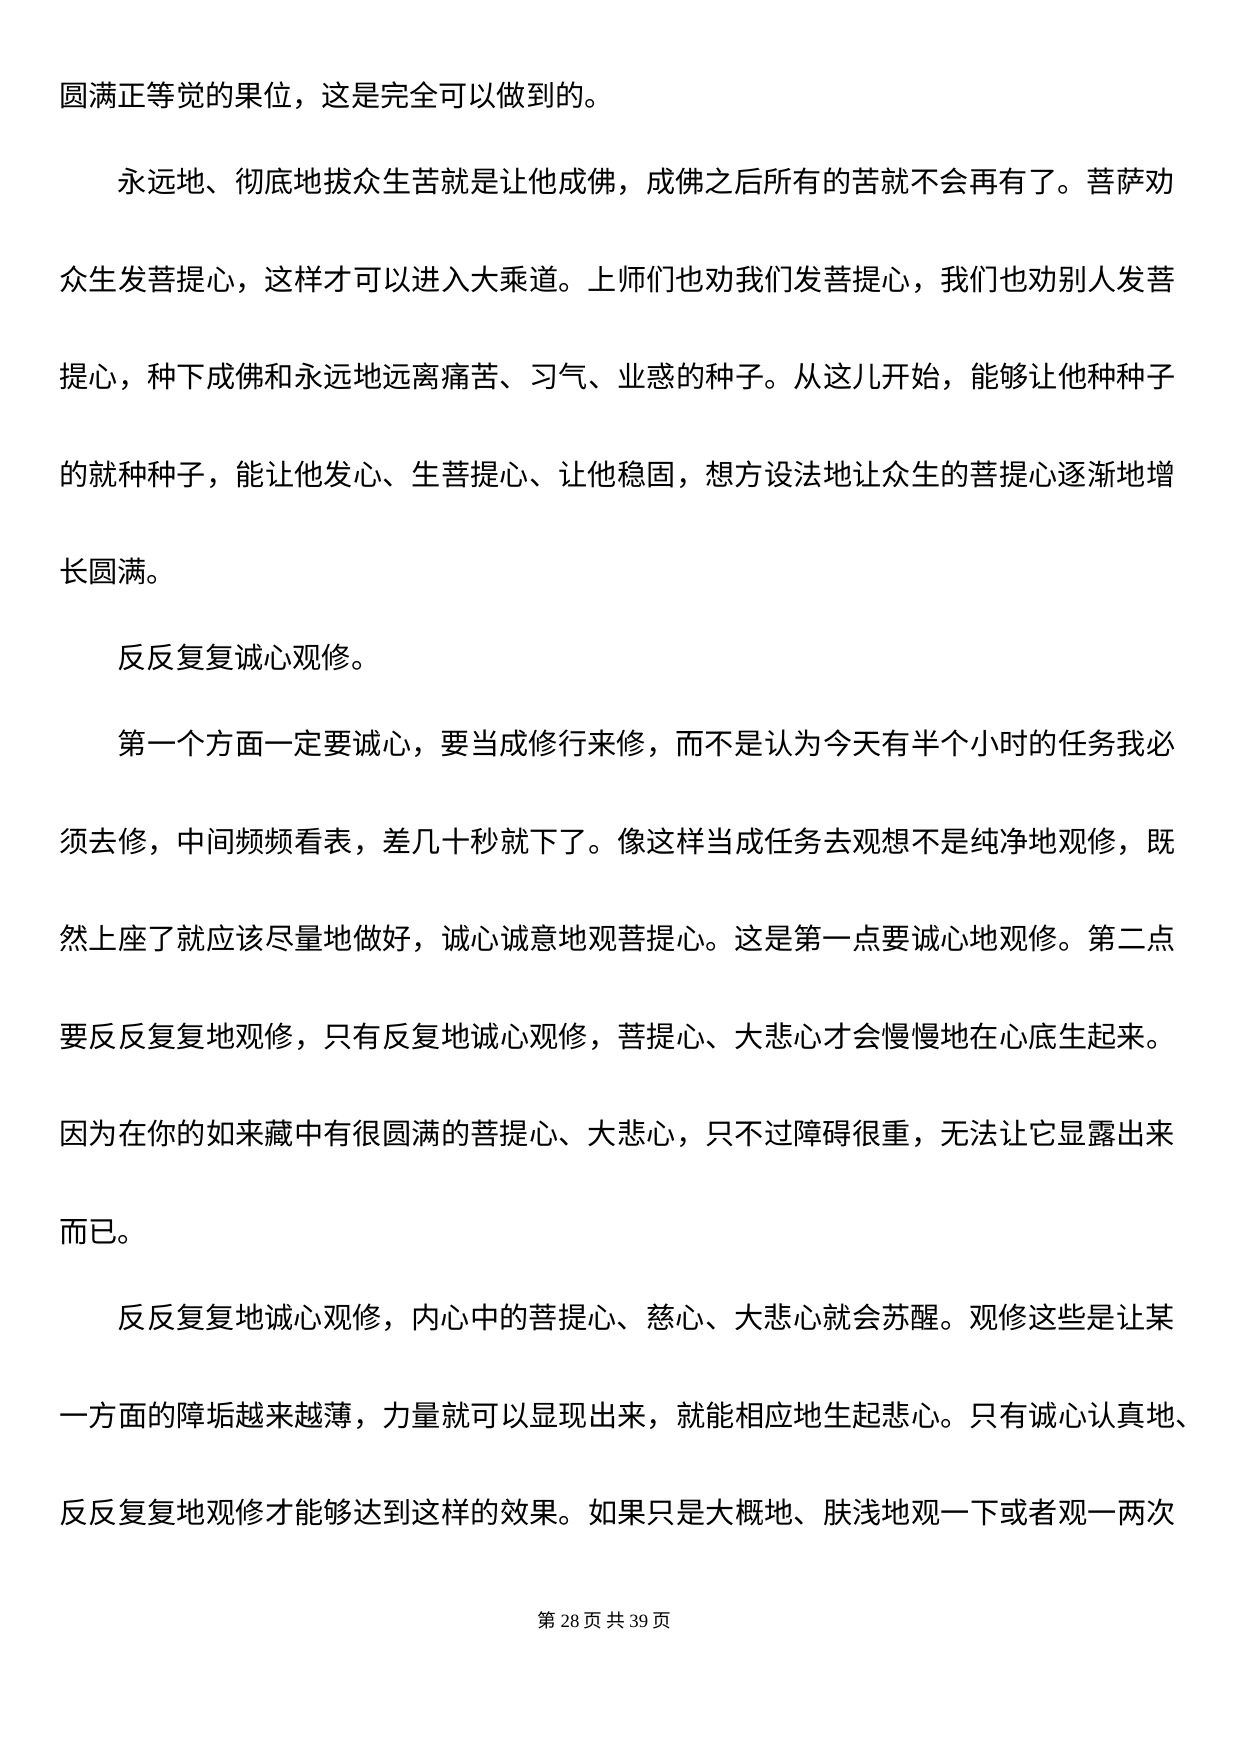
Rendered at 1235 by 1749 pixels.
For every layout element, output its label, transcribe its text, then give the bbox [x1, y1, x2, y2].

text 永远地、彻底地拔众生苦就是让他成佛，成佛之后所有的苦就不会再有了。菩萨劝众生发菩提心，这样才可以进入大乘道。上师们也劝我们发菩提心，我们也劝别人发菩提心，种下成佛和永远地远离痛苦、习气、业惑的种子。从这儿开始，能够让他种种子的就种种子，能让他发心、生菩提心、让他稳固，想方设法地让众生的菩提心逐渐地增长圆满。 [59, 147, 1175, 602]
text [59, 1283, 1175, 1543]
text 第一个方面一定要诚心，要当成修行来修，而不是认为今天有半个小时的任务我必须去修，中间频频看表，差几十秒就下了。像这样当成任务去观想不是纯净地观修，既然上座了就应该尽量地做好，诚心诚意地观菩提心。这是第一点要诚心地观修。第二点要反反复复地观修，只有反复地诚心观修，菩提心、大悲心才会慢慢地在心底生起来。因为在你的如来藏中有很圆满的菩提心、大悲心，只不过障碍很重，无法让它显露出来而已。 [59, 709, 1175, 1262]
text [59, 61, 1175, 126]
text 反反复复诚心观修。 [59, 623, 1175, 688]
